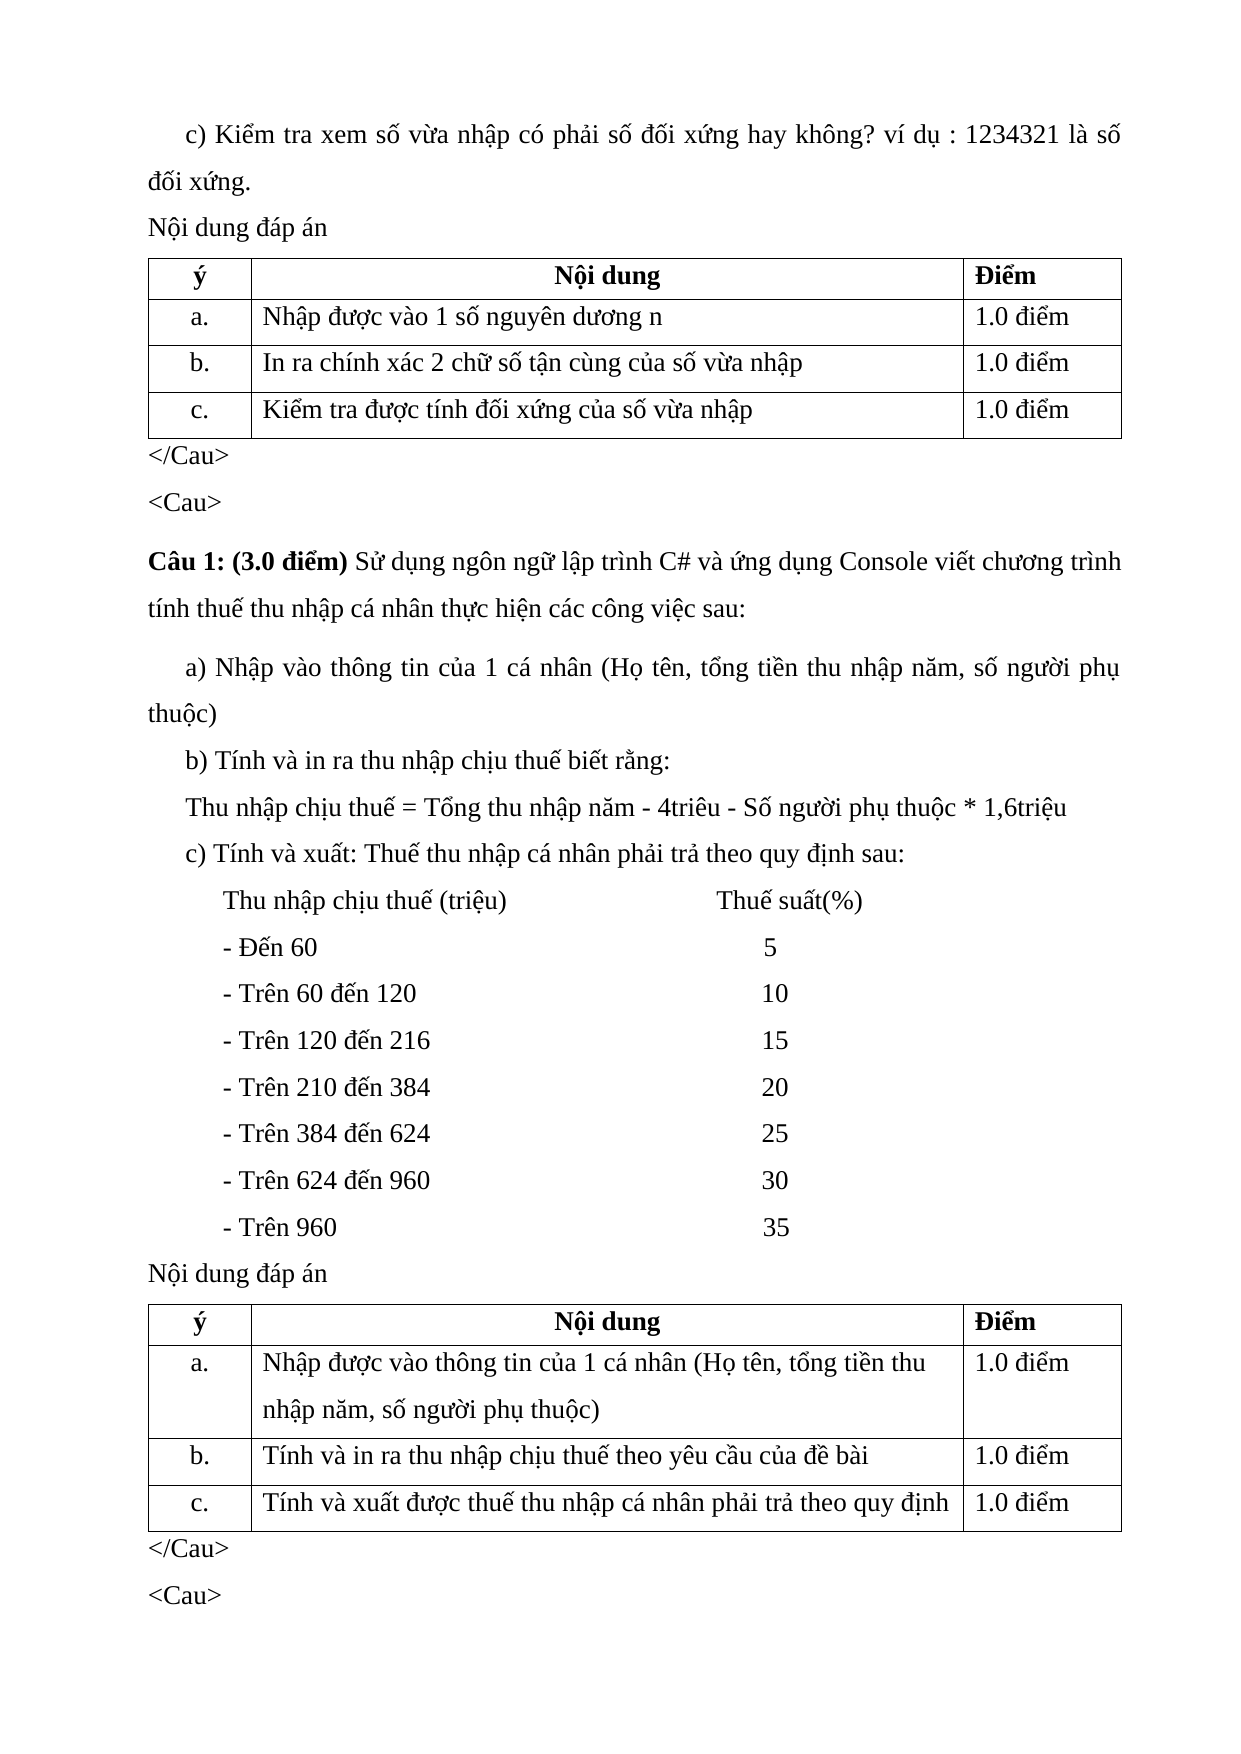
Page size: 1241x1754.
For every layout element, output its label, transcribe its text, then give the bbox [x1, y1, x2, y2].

text c) Kiểm tra xem số vừa nhập có phải số đối xứng hay không? ví dụ : 1234321 là số đối xứng. [148, 118, 1122, 196]
text - Trên 60 đến 120 10 [148, 978, 1122, 1009]
text - Trên 384 đến 624 25 [148, 1118, 1122, 1149]
text - Trên 624 đến 960 30 [148, 1164, 1122, 1195]
table_header Điểm [964, 259, 1121, 299]
text - Trên 210 đến 384 20 [148, 1071, 1122, 1102]
table_header ý [149, 1305, 251, 1345]
text a) Nhập vào thông tin của 1 cá nhân (Họ tên, tổng tiền thu nhập năm, số người phụ thuộc) [148, 651, 1122, 729]
text - Trên 120 đến 216 15 [148, 1024, 1122, 1055]
table_cell b. [149, 346, 251, 392]
text - Đến 60 5 [148, 931, 1122, 962]
table_header ý [149, 259, 251, 299]
table_cell a. [149, 300, 251, 345]
text b) Tính và in ra thu nhập chịu thuế biết rằng: [148, 744, 1122, 775]
table_cell Nhập được vào 1 số nguyên dương n [252, 300, 963, 345]
text Nội dung đáp án [148, 211, 1122, 243]
table_cell Tính và xuất được thuế thu nhập cá nhân phải trả theo quy định [252, 1486, 963, 1531]
table_cell 1.0 điểm [964, 1346, 1121, 1438]
table_cell Kiểm tra được tính đối xứng của số vừa nhập [252, 393, 963, 438]
text </Cau> [148, 439, 1122, 470]
text - Trên 960 35 [148, 1211, 1122, 1242]
table_cell 1.0 điểm [964, 1486, 1121, 1531]
table_header Nội dung [252, 1305, 963, 1345]
table_cell 1.0 điểm [964, 1439, 1121, 1484]
text <Cau> [148, 1579, 1122, 1610]
text Nội dung đáp án [148, 1258, 1122, 1289]
table_header Nội dung [252, 259, 963, 299]
table_cell c. [149, 393, 251, 438]
table_cell 1.0 điểm [964, 346, 1121, 392]
table_cell 1.0 điểm [964, 300, 1121, 345]
table_cell b. [149, 1439, 251, 1484]
table_cell Tính và in ra thu nhập chịu thuế theo yêu cầu của đề bài [252, 1439, 963, 1484]
text <Cau> [148, 486, 1122, 517]
table_cell a. [149, 1346, 251, 1438]
list Câu 1: (3.0 điểm) Sử dụng ngôn ngữ lập trình C# và ứng dụng Console viết chương trình tính thuế thu nhập cá nhân thực hiện các công việc sau: [148, 545, 1122, 623]
text Thu nhập chịu thuế (triệu) Thuế suất(%) [148, 884, 1122, 915]
table_cell c. [149, 1486, 251, 1531]
text </Cau> [148, 1532, 1122, 1563]
text c) Tính và xuất: Thuế thu nhập cá nhân phải trả theo quy định sau: [148, 838, 1122, 869]
table_cell 1.0 điểm [964, 393, 1121, 438]
table_cell In ra chính xác 2 chữ số tận cùng của số vừa nhập [252, 346, 963, 392]
table_cell Nhập được vào thông tin của 1 cá nhân (Họ tên, tổng tiền thu nhập năm, số người phụ thuộc) [252, 1346, 963, 1438]
text Thu nhập chịu thuế = Tổng thu nhập năm - 4triêu - Số người phụ thuộc * 1,6triệu [148, 791, 1122, 822]
table_header Điểm [964, 1305, 1121, 1345]
